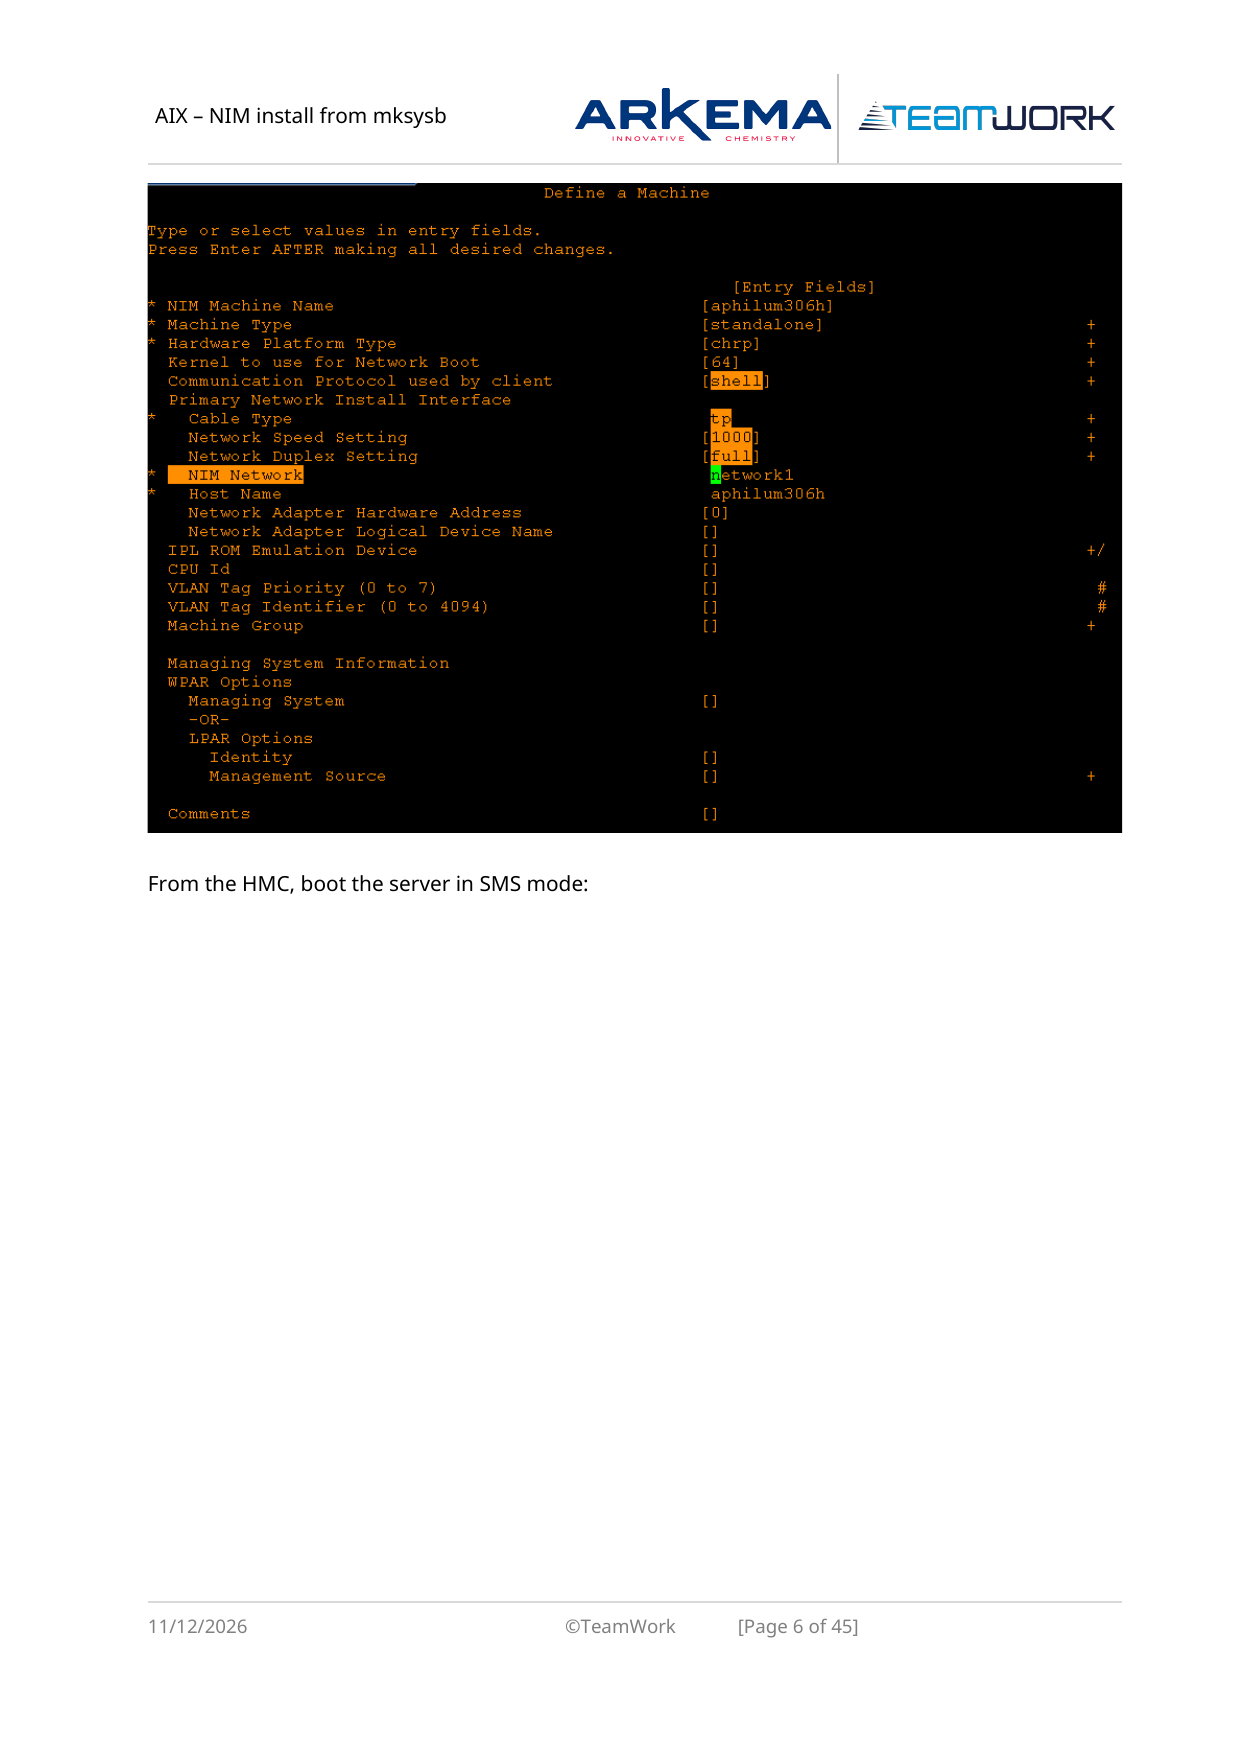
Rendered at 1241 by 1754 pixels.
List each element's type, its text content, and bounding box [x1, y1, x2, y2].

picture [147, 183, 1123, 833]
picture [575, 88, 832, 141]
picture [967, 110, 977, 130]
text From the HMC, boot the server in SMS mode: [148, 869, 1122, 897]
picture [858, 100, 1115, 130]
